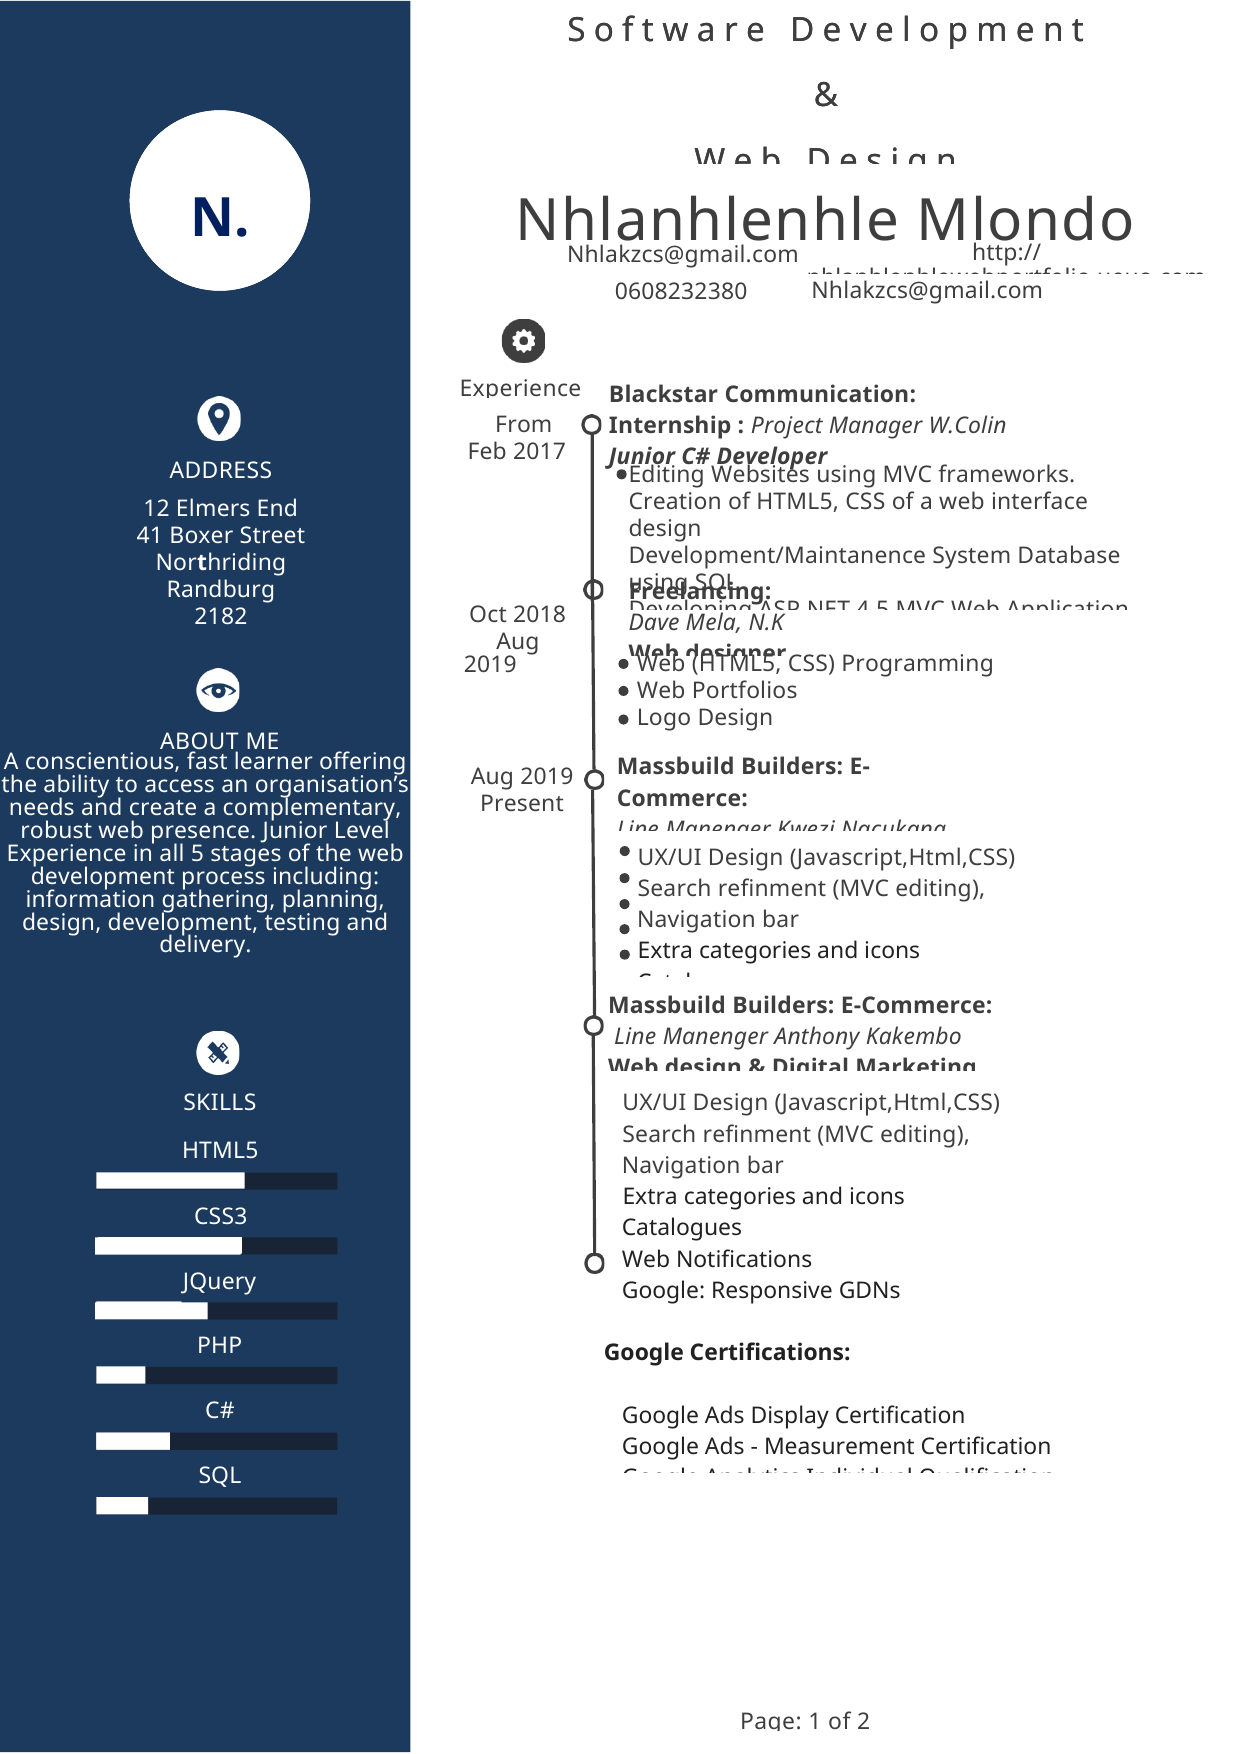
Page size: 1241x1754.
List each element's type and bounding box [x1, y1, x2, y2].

picture [584, 769, 605, 790]
picture [583, 579, 590, 600]
picture [196, 668, 240, 712]
picture [501, 319, 545, 363]
picture [595, 579, 604, 600]
picture [197, 396, 241, 441]
picture [584, 1253, 605, 1274]
picture [581, 414, 602, 435]
picture [196, 1031, 240, 1075]
picture [583, 1015, 604, 1036]
